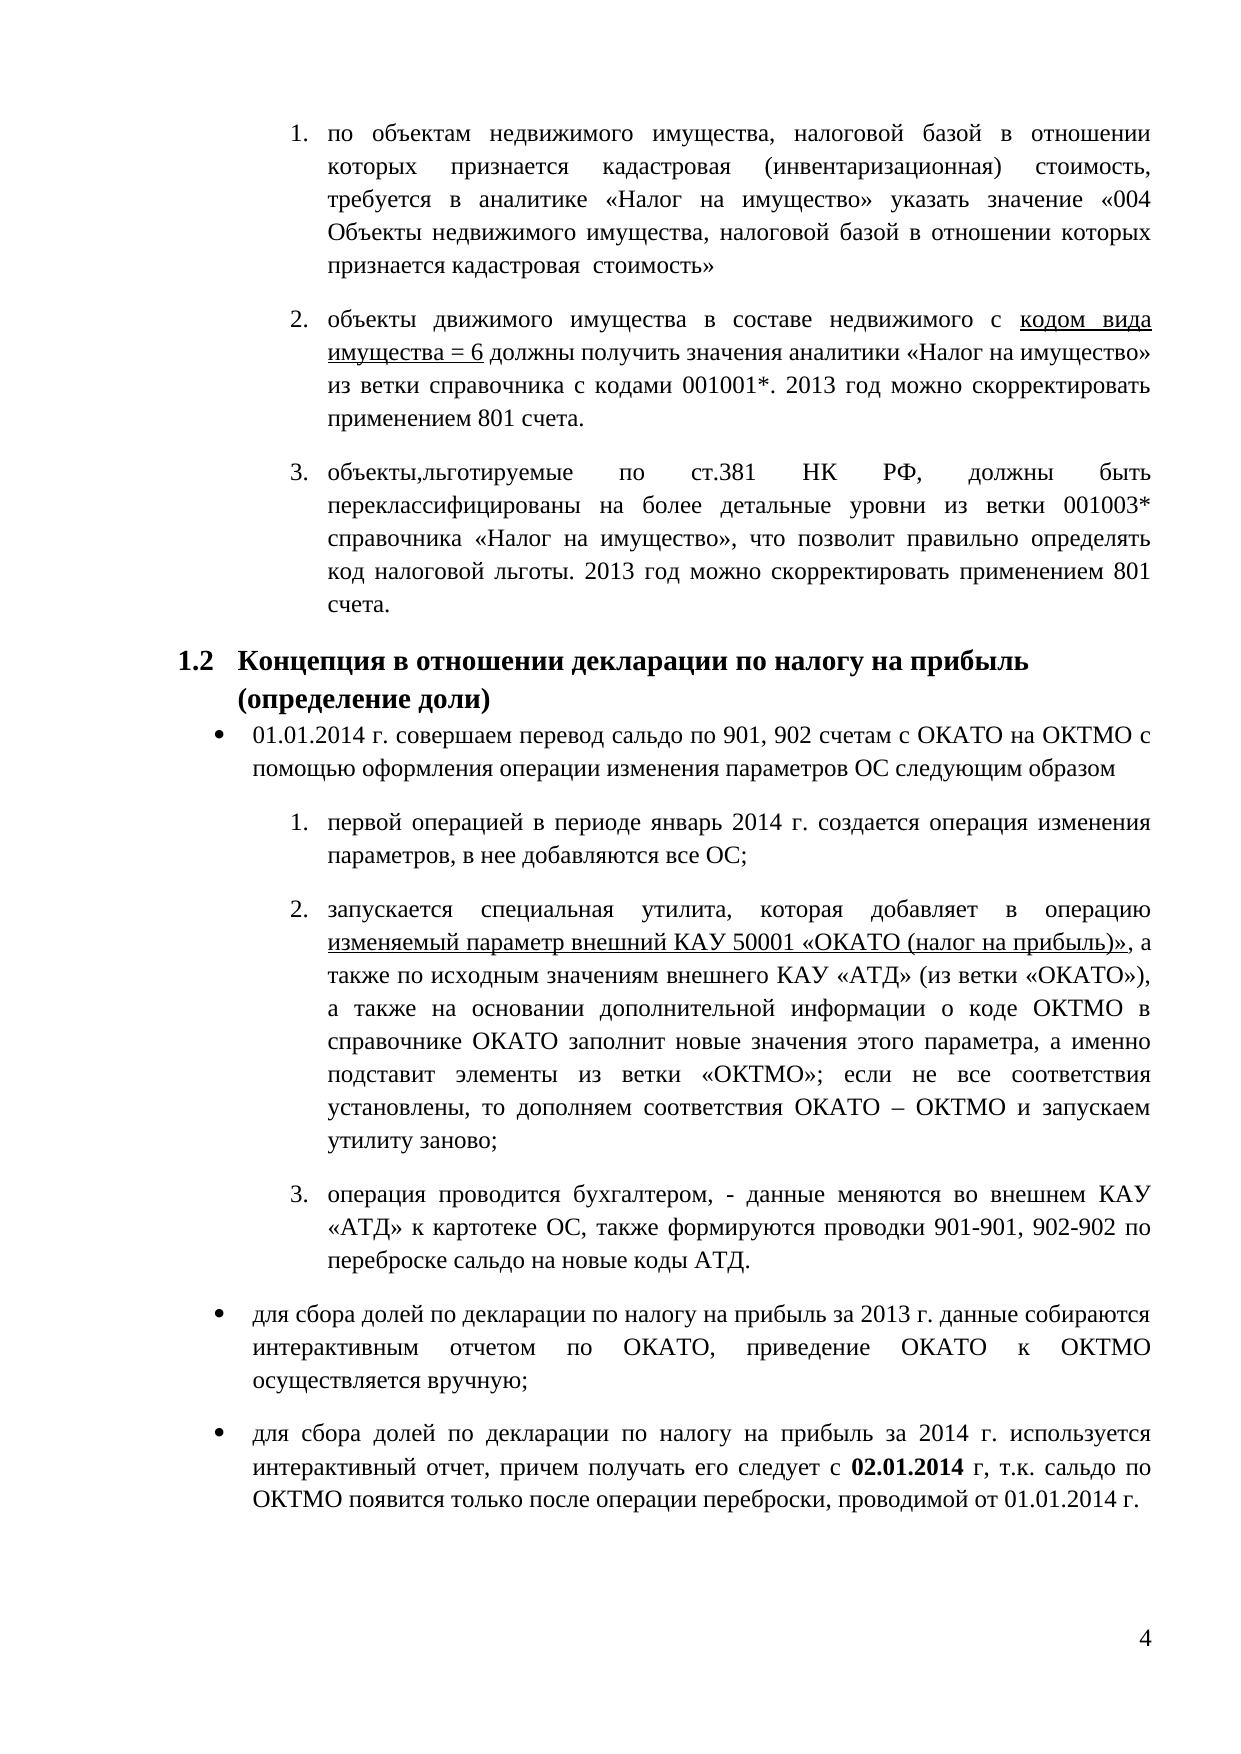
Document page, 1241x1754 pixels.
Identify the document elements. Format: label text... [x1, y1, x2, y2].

subtitle Концепция в отношении декларации по налогу на прибыль (определение доли) [177, 643, 1152, 715]
list по объектам недвижимого имущества, налоговой базой в отношении которых признается кадастровая (инвентаризационная) стоимость, требуется в аналитике «Налог на имущество» указать значение «004 Объекты недвижимого имущества, налоговой базой в отношении которых признается кадастровая стоимость» [290, 118, 1152, 279]
list для сбора долей по декларации по налогу на прибыль за . данные собираются интерактивным отчетом по ОКАТО, приведение ОКАТО к ОКТМО осуществляется вручную; [215, 1299, 1152, 1393]
list операция проводится бухгалтером, - данные меняются во внешнем КАУ «АТД» к картотеке ОС, также формируются проводки 901-901, 902-902 по переброске сальдо на новые коды АТД. [290, 1179, 1152, 1273]
list 01.01.2014 г. совершаем перевод сальдо по 901, 902 счетам с ОКАТО на ОКТМО с помощью оформления операции изменения параметров ОС следующим образом [215, 720, 1152, 782]
list объекты,льготируемые по ст.381 НК РФ, должны быть переклассифицированы на более детальные уровни из ветки 001003* справочника «Налог на имущество», что позволит правильно определять код налоговой льготы. 2013 год можно скорректировать применением 801 счета. [290, 457, 1152, 618]
list для сбора долей по декларации по налогу на прибыль за . используется интерактивный отчет, причем получать его следует с 02.01.2014 г, т.к. сальдо по ОКТМО появится только после операции переброски, проводимой от 01.01.2014 г. [215, 1418, 1152, 1513]
list первой операцией в периоде январь . создается операция изменения параметров, в нее добавляются все ОС; [290, 807, 1152, 869]
list запускается специальная утилита, которая добавляет в операцию изменяемый параметр внешний КАУ 50001 «ОКАТО (налог на прибыль)», а также по исходным значениям внешнего КАУ «АТД» (из ветки «ОКАТО»), а также на основании дополнительной информации о коде ОКТМО в справочнике ОКАТО заполнит новые значения этого параметра, а именно подставит элементы из ветки «ОКТМО»; если не все соответствия установлены, то дополняем соответствия ОКАТО – ОКТМО и запускаем утилиту заново; [290, 894, 1152, 1154]
list объекты движимого имущества в составе недвижимого с кодом вида имущества = 6 должны получить значения аналитики «Налог на имущество» из ветки справочника с кодами 001001*. 2013 год можно скорректировать применением 801 счета. [290, 304, 1152, 432]
